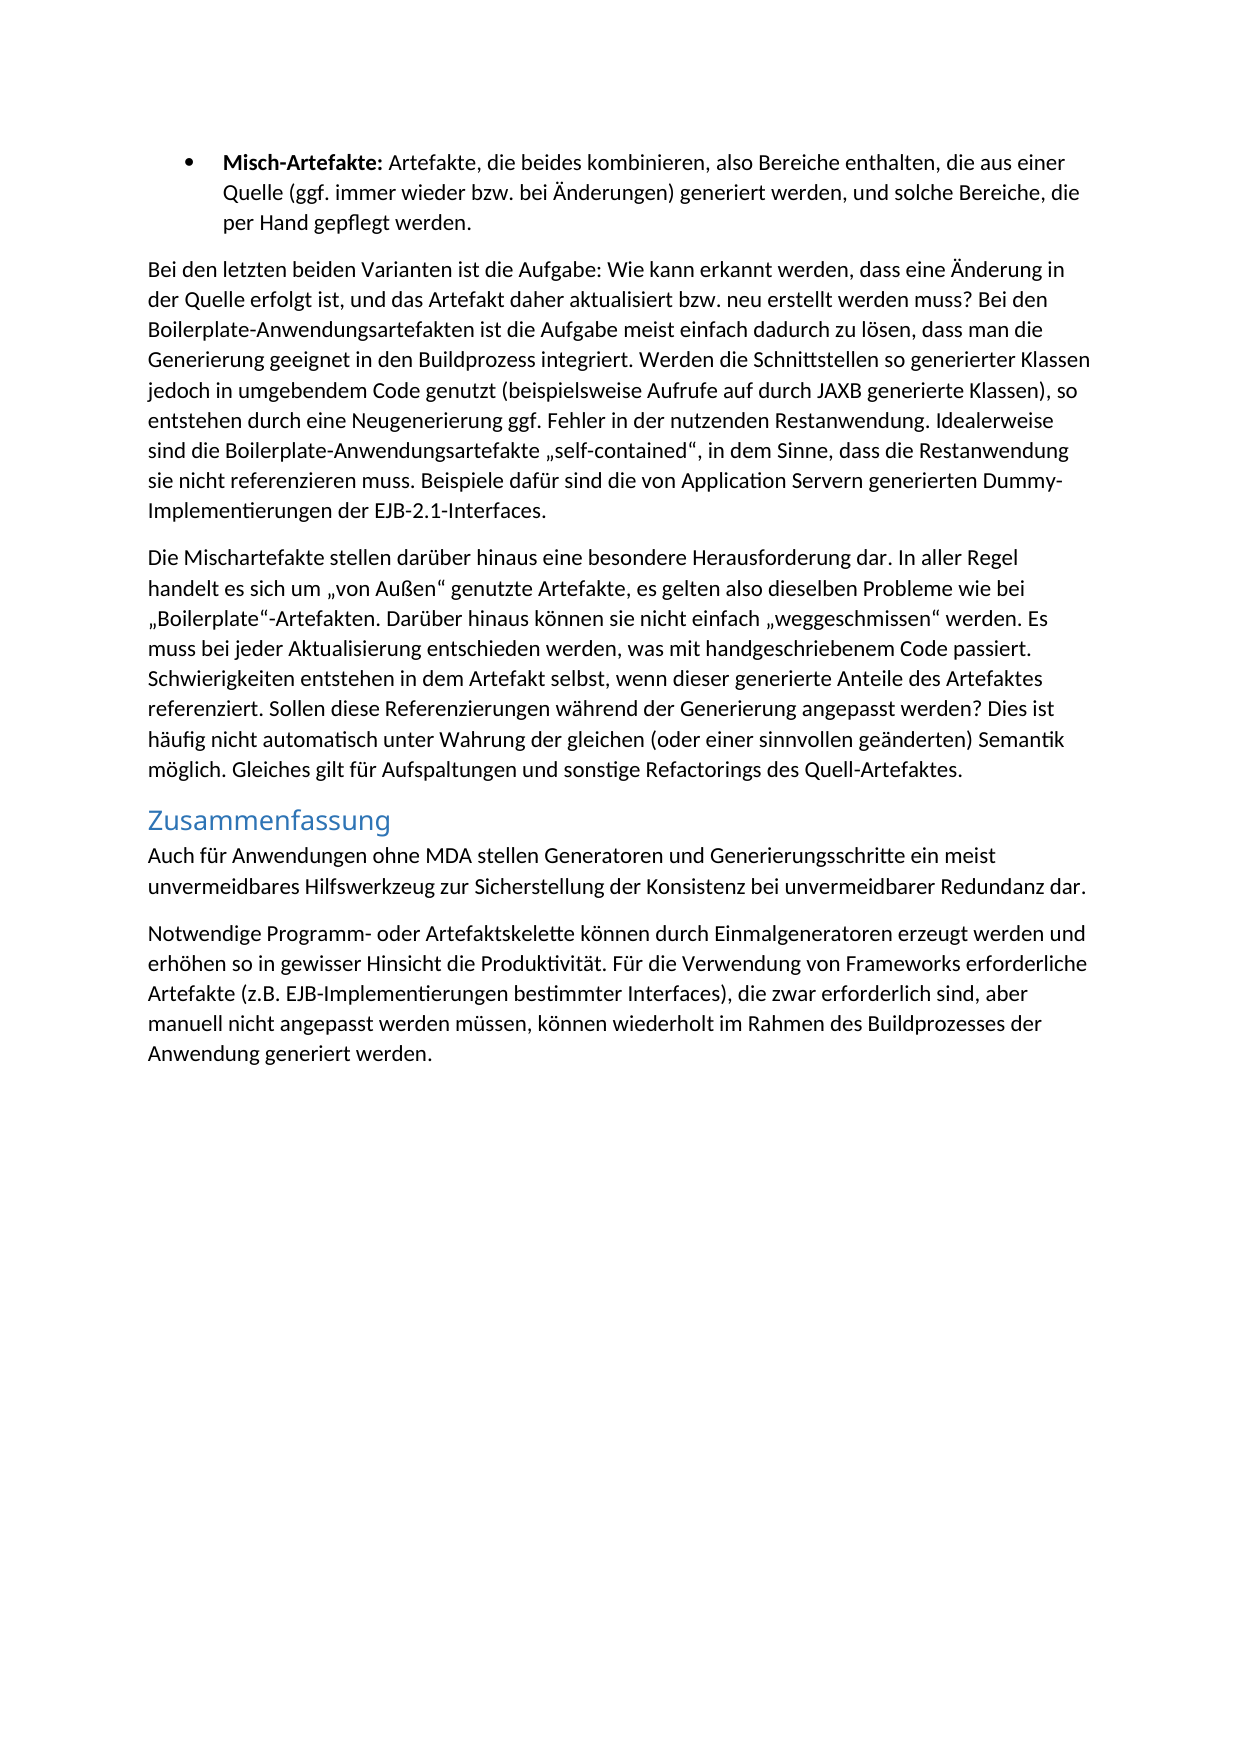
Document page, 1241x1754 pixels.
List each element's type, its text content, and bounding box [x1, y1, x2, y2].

text Die Mischartefakte stellen darüber hinaus eine besondere Herausforderung dar. In aller Regel handelt es sich um „von Außen“ genutzte Artefakte, es gelten also dieselben Probleme wie bei „Boilerplate“-Artefakten. Darüber hinaus können sie nicht einfach „weggeschmissen“ werden. Es muss bei jeder Aktualisierung entschieden werden, was mit handgeschriebenem Code passiert. Schwierigkeiten entstehen in dem Artefakt selbst, wenn dieser generierte Anteile des Artefaktes referenziert. Sollen diese Referenzierungen während der Generierung angepasst werden? Dies ist häufig nicht automatisch unter Wahrung der gleichen (oder einer sinnvollen geänderten) Semantik möglich. Gleiches gilt für Aufspaltungen und sonstige Refactorings des Quell-Artefaktes. [148, 543, 1093, 783]
list Misch-Artefakte: Artefakte, die beides kombinieren, also Bereiche enthalten, die aus einer Quelle (ggf. immer wieder bzw. bei Änderungen) generiert werden, und solche Bereiche, die per Hand gepflegt werden. [185, 148, 1093, 236]
text Bei den letzten beiden Varianten ist die Aufgabe: Wie kann erkannt werden, dass eine Änderung in der Quelle erfolgt ist, und das Artefakt daher aktualisiert bzw. neu erstellt werden muss? Bei den Boilerplate-Anwendungsartefakten ist die Aufgabe meist einfach dadurch zu lösen, dass man die Generierung geeignet in den Buildprozess integriert. Werden die Schnittstellen so generierter Klassen jedoch in umgebendem Code genutzt (beispielsweise Aufrufe auf durch JAXB generierte Klassen), so entstehen durch eine Neugenerierung ggf. Fehler in der nutzenden Restanwendung. Idealerweise sind die Boilerplate-Anwendungsartefakte „self-contained“, in dem Sinne, dass die Restanwendung sie nicht referenzieren muss. Beispiele dafür sind die von Application Servern generierten Dummy-Implementierungen der EJB-2.1-Interfaces. [148, 255, 1093, 524]
text Auch für Anwendungen ohne MDA stellen Generatoren und Generierungsschritte ein meist unvermeidbares Hilfswerkzeug zur Sicherstellung der Konsistenz bei unvermeidbarer Redundanz dar. [148, 842, 1093, 900]
subtitle Zusammenfassung [148, 802, 1093, 839]
text Notwendige Programm- oder Artefaktskelette können durch Einmalgeneratoren erzeugt werden und erhöhen so in gewisser Hinsicht die Produktivität. Für die Verwendung von Frameworks erforderliche Artefakte (z.B. EJB-Implementierungen bestimmter Interfaces), die zwar erforderlich sind, aber manuell nicht angepasst werden müssen, können wiederholt im Rahmen des Buildprozesses der Anwendung generiert werden. [148, 919, 1093, 1067]
